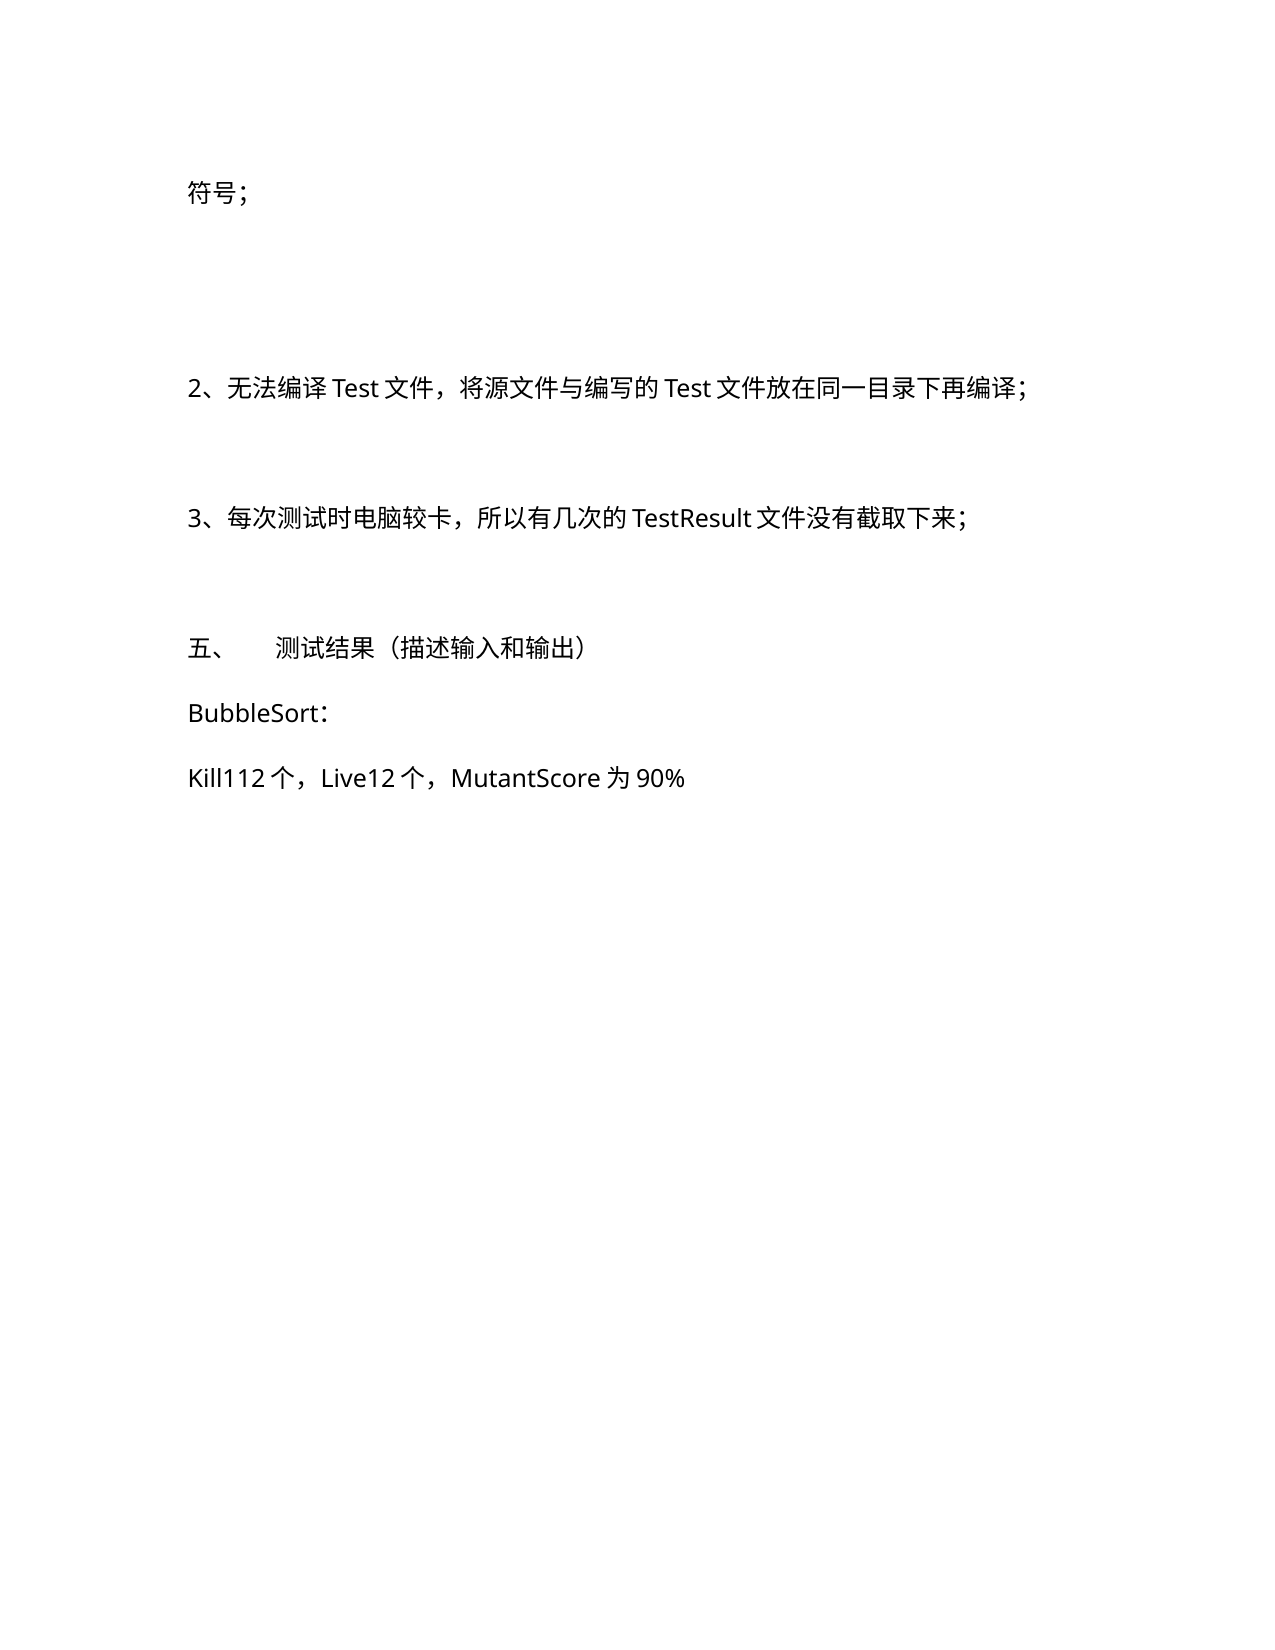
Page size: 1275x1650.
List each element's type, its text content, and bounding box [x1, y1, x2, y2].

text 2、无法编译Test文件，将源文件与编写的Test文件放在同一目录下再编译； [187, 354, 1087, 419]
text BubbleSort： [187, 679, 1087, 744]
text Kill112个，Live12个，MutantScore为90% [187, 744, 1087, 809]
text 3、每次测试时电脑较卡，所以有几次的TestResult文件没有截取下来； [187, 484, 1087, 549]
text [187, 159, 1087, 224]
list 测试结果（描述输入和输出） [187, 614, 1087, 679]
